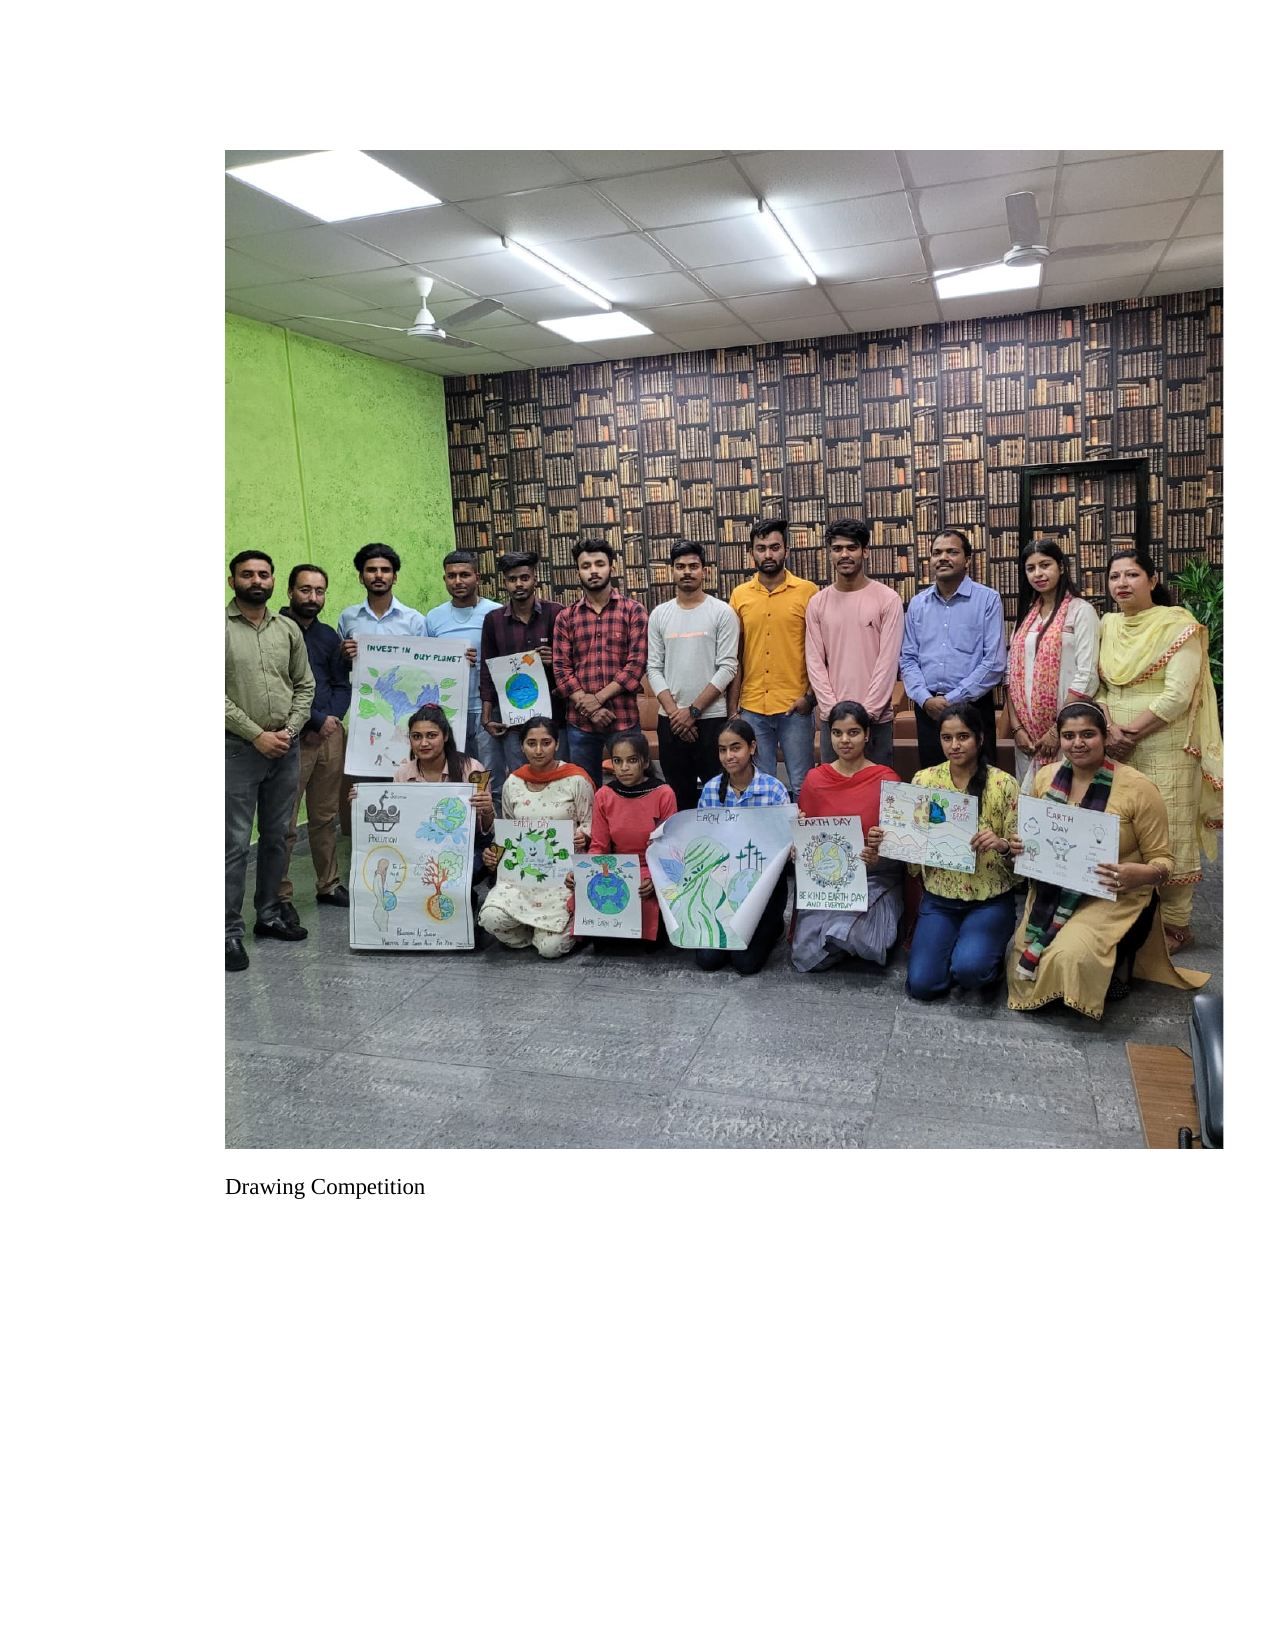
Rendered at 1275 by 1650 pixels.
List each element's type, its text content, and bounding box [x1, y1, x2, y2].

picture [225, 150, 1224, 1149]
text Drawing Competition [225, 1173, 1125, 1200]
